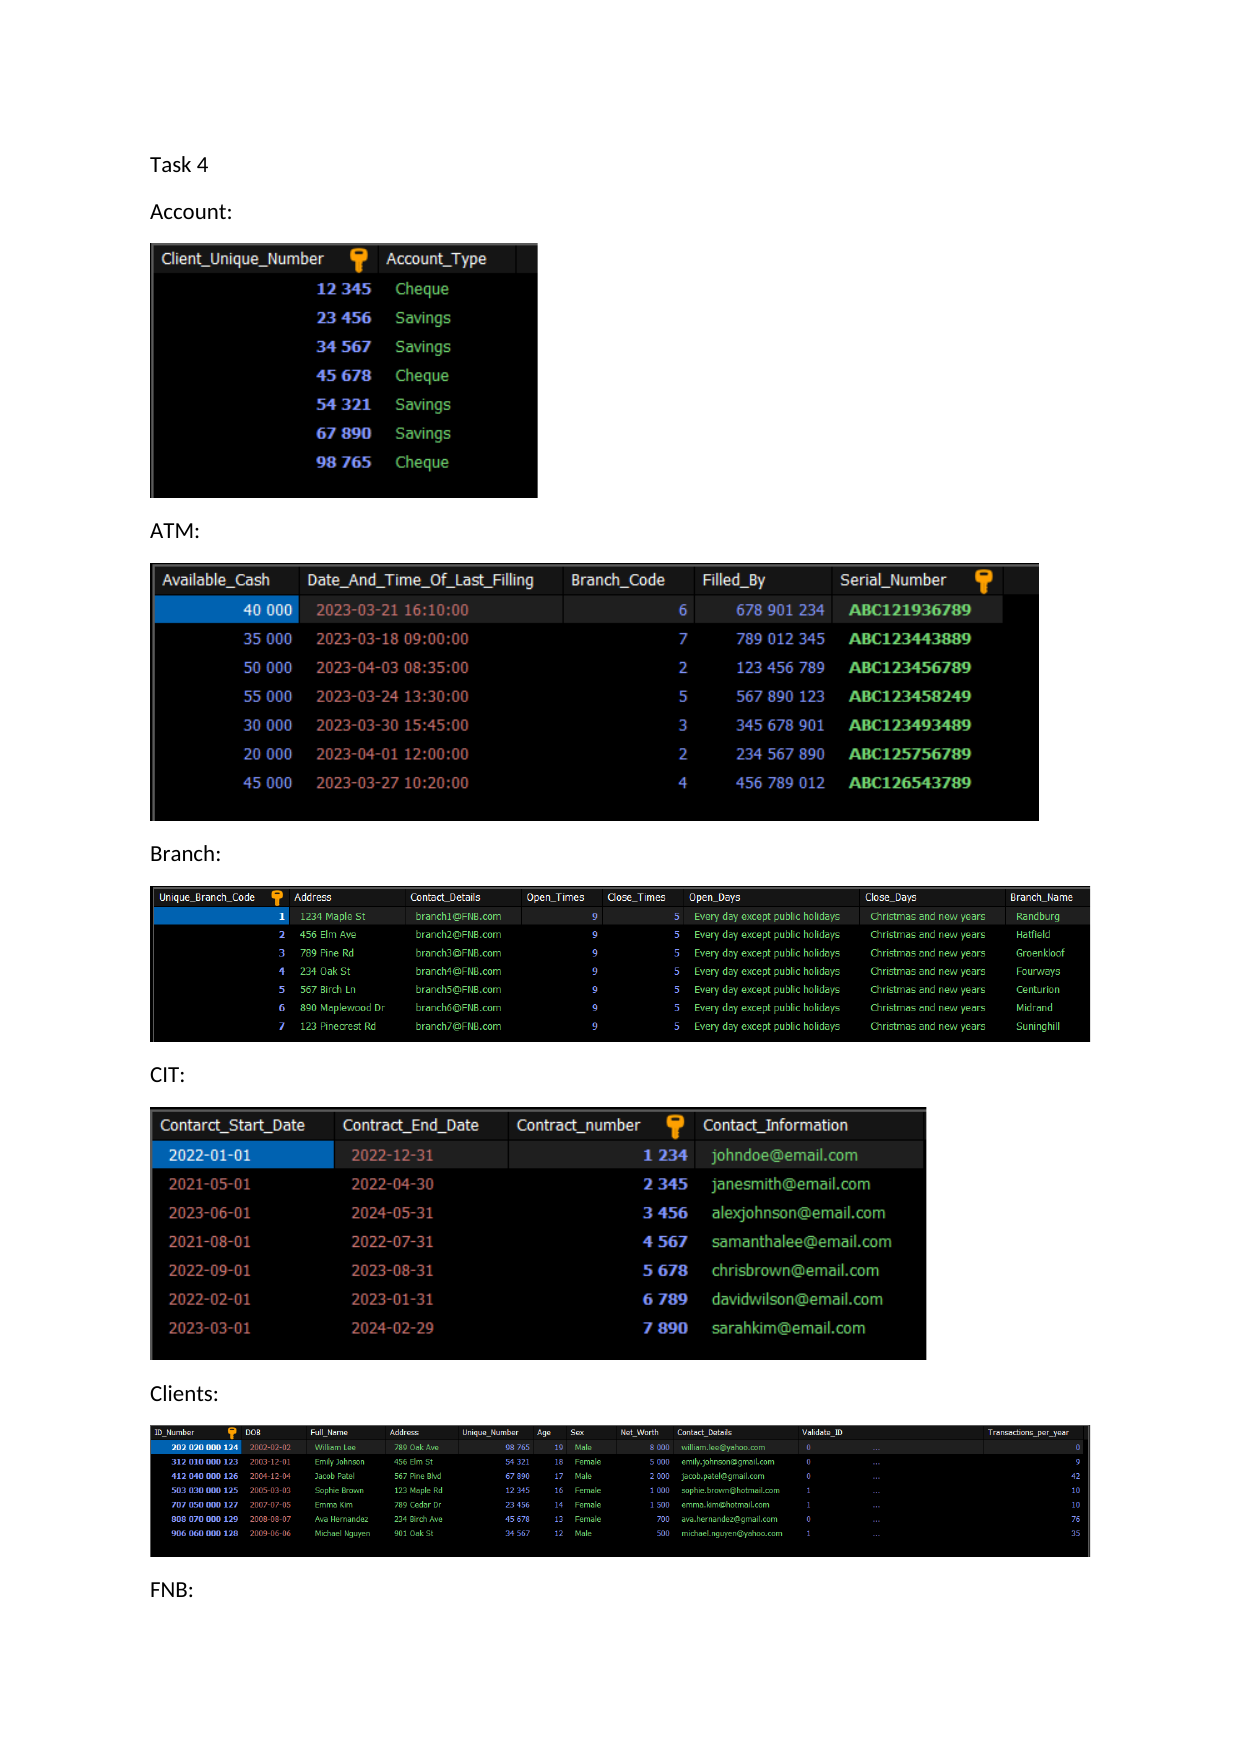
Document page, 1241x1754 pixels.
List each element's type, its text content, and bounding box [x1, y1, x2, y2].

picture [150, 886, 1091, 1042]
text CIT: [150, 1060, 1090, 1088]
text Clients: [150, 1379, 1090, 1407]
text Task 4 [150, 150, 1090, 178]
picture [150, 1425, 1091, 1557]
picture [150, 1107, 927, 1360]
text Account: [150, 197, 1090, 225]
picture [150, 243, 538, 498]
picture [150, 563, 1039, 821]
text Branch: [150, 839, 1090, 868]
text ATM: [150, 516, 1090, 544]
text FNB: [150, 1576, 1090, 1603]
